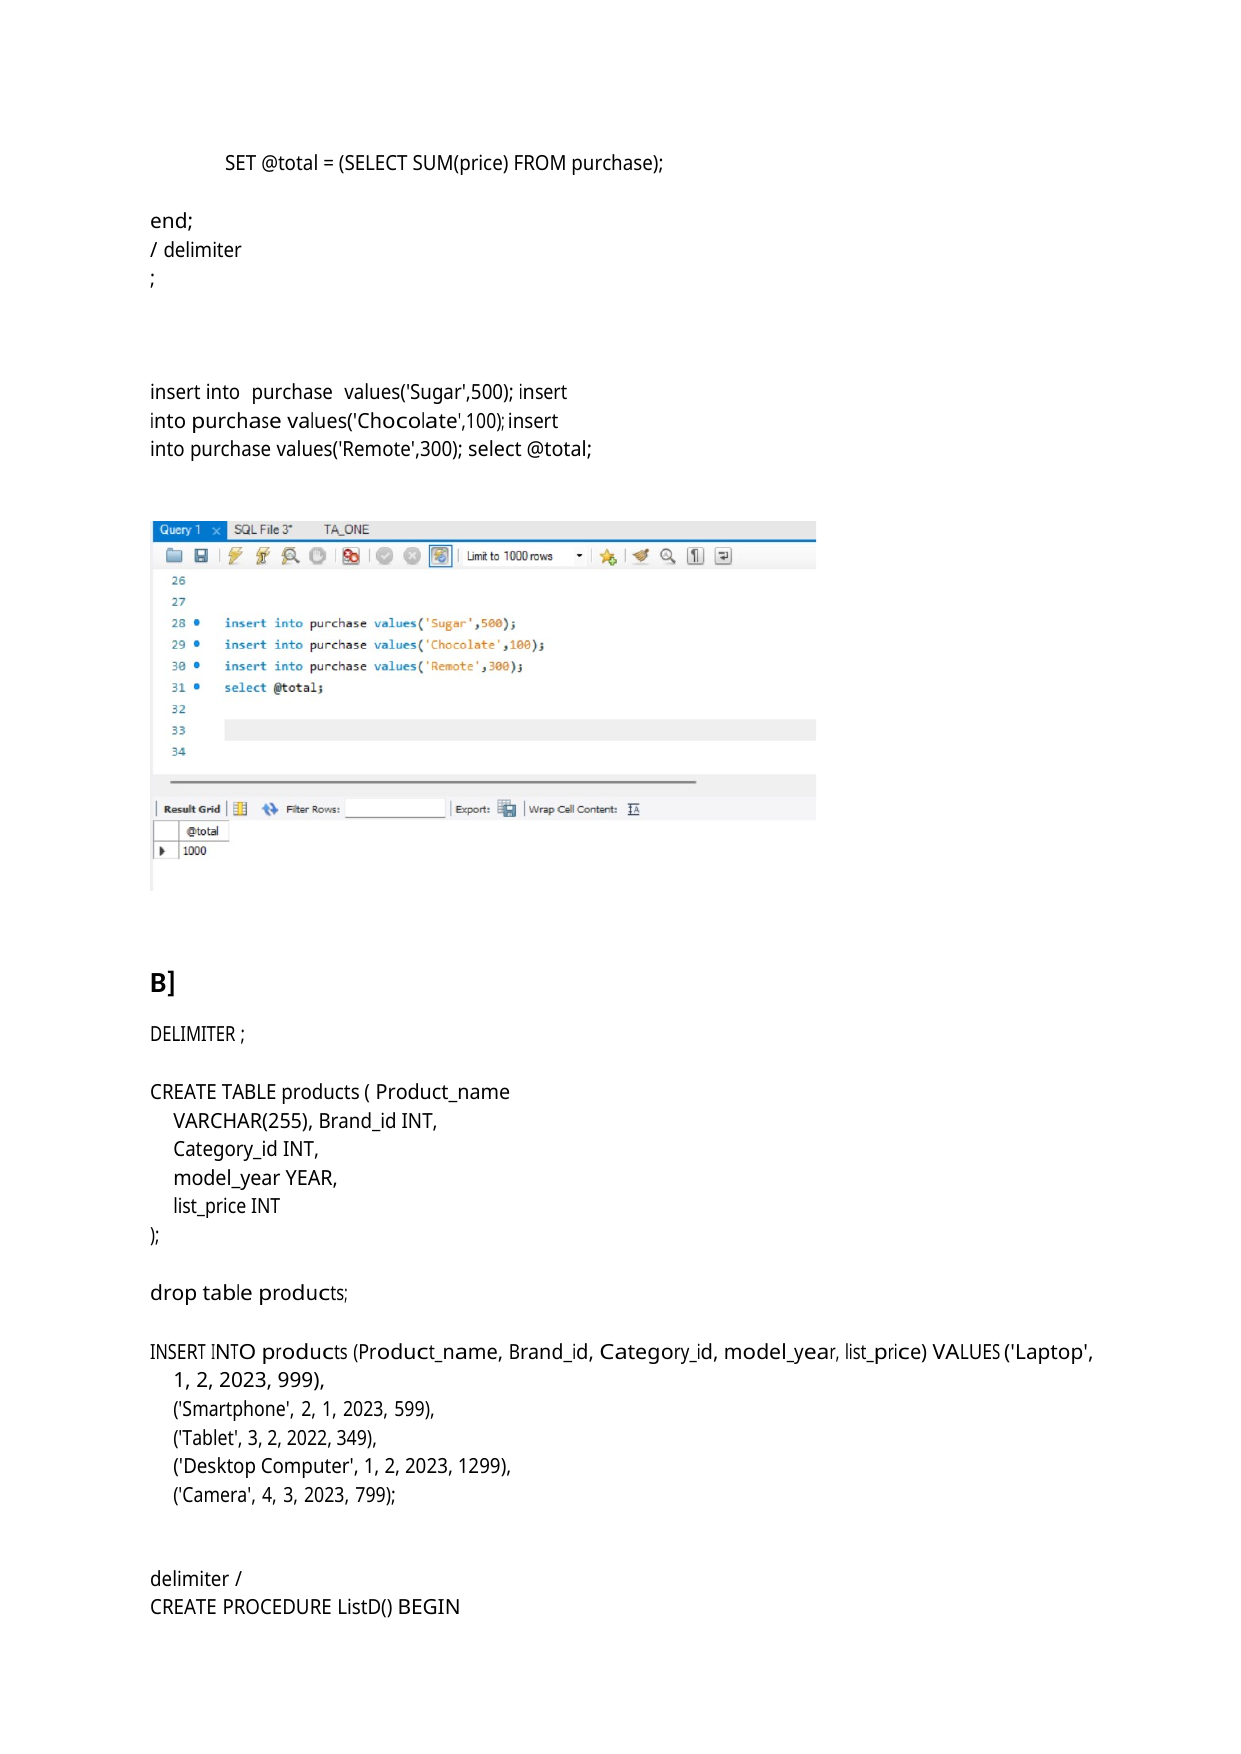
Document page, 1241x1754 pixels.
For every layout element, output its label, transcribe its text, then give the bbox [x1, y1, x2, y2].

text drop table products; [150, 1278, 1096, 1307]
text INSERT INTO products (Product_name, Brand_id, Category_id, model_year, list_price) VALUES ('Laptop', 1, 2, 2023, 999), [150, 1337, 1096, 1394]
text CREATE TABLE products ( Product_name VARCHAR(255), Brand_id INT, [150, 1077, 534, 1134]
text ('Tablet', 3, 2, 2022, 349), [173, 1423, 1096, 1451]
text / delimiter ; [150, 235, 248, 292]
text insert into purchase values('Sugar',500); insert into purchase values('Chocolate',100); insert into purchase values('Remote',300); select @total; [150, 377, 595, 463]
text delimiter / [150, 1564, 1096, 1592]
text DELIMITER ; [150, 1019, 1096, 1048]
text ('Camera', 4, 3, 2023, 799); [173, 1480, 1096, 1508]
text ('Desktop Computer', 1, 2, 2023, 1299), [173, 1451, 1096, 1480]
text SET @total = (SELECT SUM(price) FROM purchase); [225, 148, 1096, 177]
text CREATE PROCEDURE ListD() BEGIN [150, 1592, 485, 1621]
picture [150, 521, 817, 891]
subtitle B] [150, 964, 1096, 1000]
text ); [150, 1220, 1096, 1249]
text Category_id INT, model_year YEAR, list_price INT [173, 1134, 357, 1220]
text end; [150, 206, 1096, 235]
text ('Smartphone', 2, 1, 2023, 599), [173, 1394, 1096, 1423]
